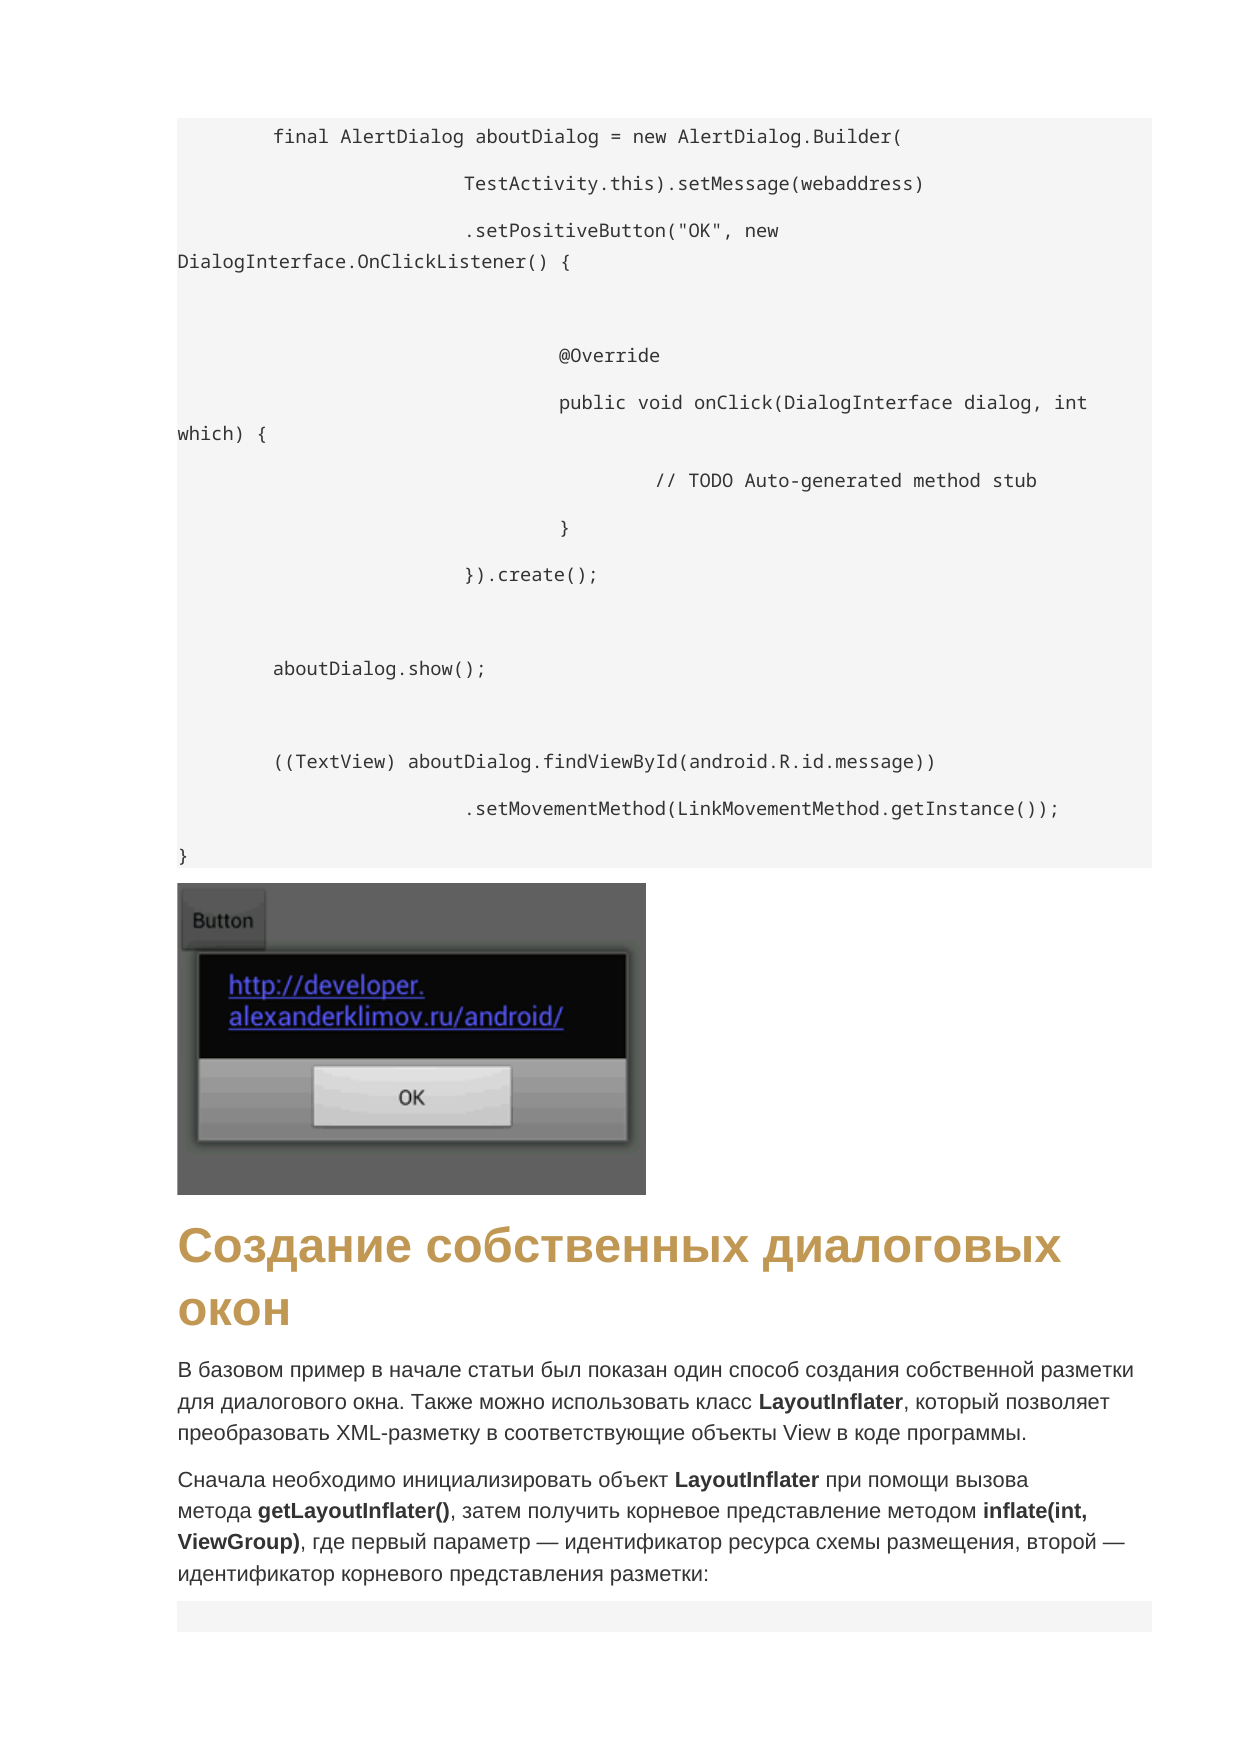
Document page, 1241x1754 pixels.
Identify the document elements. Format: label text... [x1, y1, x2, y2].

text } [177, 509, 1152, 540]
text .setMovementMethod(LinkMovementMethod.getInstance()); [177, 790, 1152, 821]
text public void onClick(DialogInterface dialog, int which) { [177, 384, 1152, 446]
text .setPositiveButton("OK", new DialogInterface.OnClickListener() { [177, 212, 1152, 274]
picture [177, 883, 646, 1195]
text Сначала необходимо инициализировать объект LayoutInflater при помощи вызова метода getLayoutInflater(), затем получить корневое представление методом inflate(int, ViewGroup), где первый параметр — идентификатор ресурса схемы размещения, второй — идентификатор корневого представления разметки: [177, 1461, 1152, 1586]
text // TODO Auto-generated method stub [177, 462, 1152, 493]
text Создание собственных диалоговых окон [177, 1211, 1152, 1336]
text В базовом пример в начале статьи был показан один способ создания собственной разметки для диалогового окна. Также можно использовать класс LayoutInflater, который позволяет преобразовать XML-разметку в соответствующие объекты View в коде программы. [177, 1351, 1152, 1445]
text TestActivity.this).setMessage(webaddress) [177, 165, 1152, 196]
text final AlertDialog aboutDialog = new AlertDialog.Builder( [177, 118, 1152, 149]
text } [177, 837, 1152, 868]
text ((TextView) aboutDialog.findViewById(android.R.id.message)) [177, 743, 1152, 774]
text aboutDialog.show(); [177, 649, 1152, 681]
text }).create(); [177, 556, 1152, 587]
text @Override [177, 337, 1152, 368]
